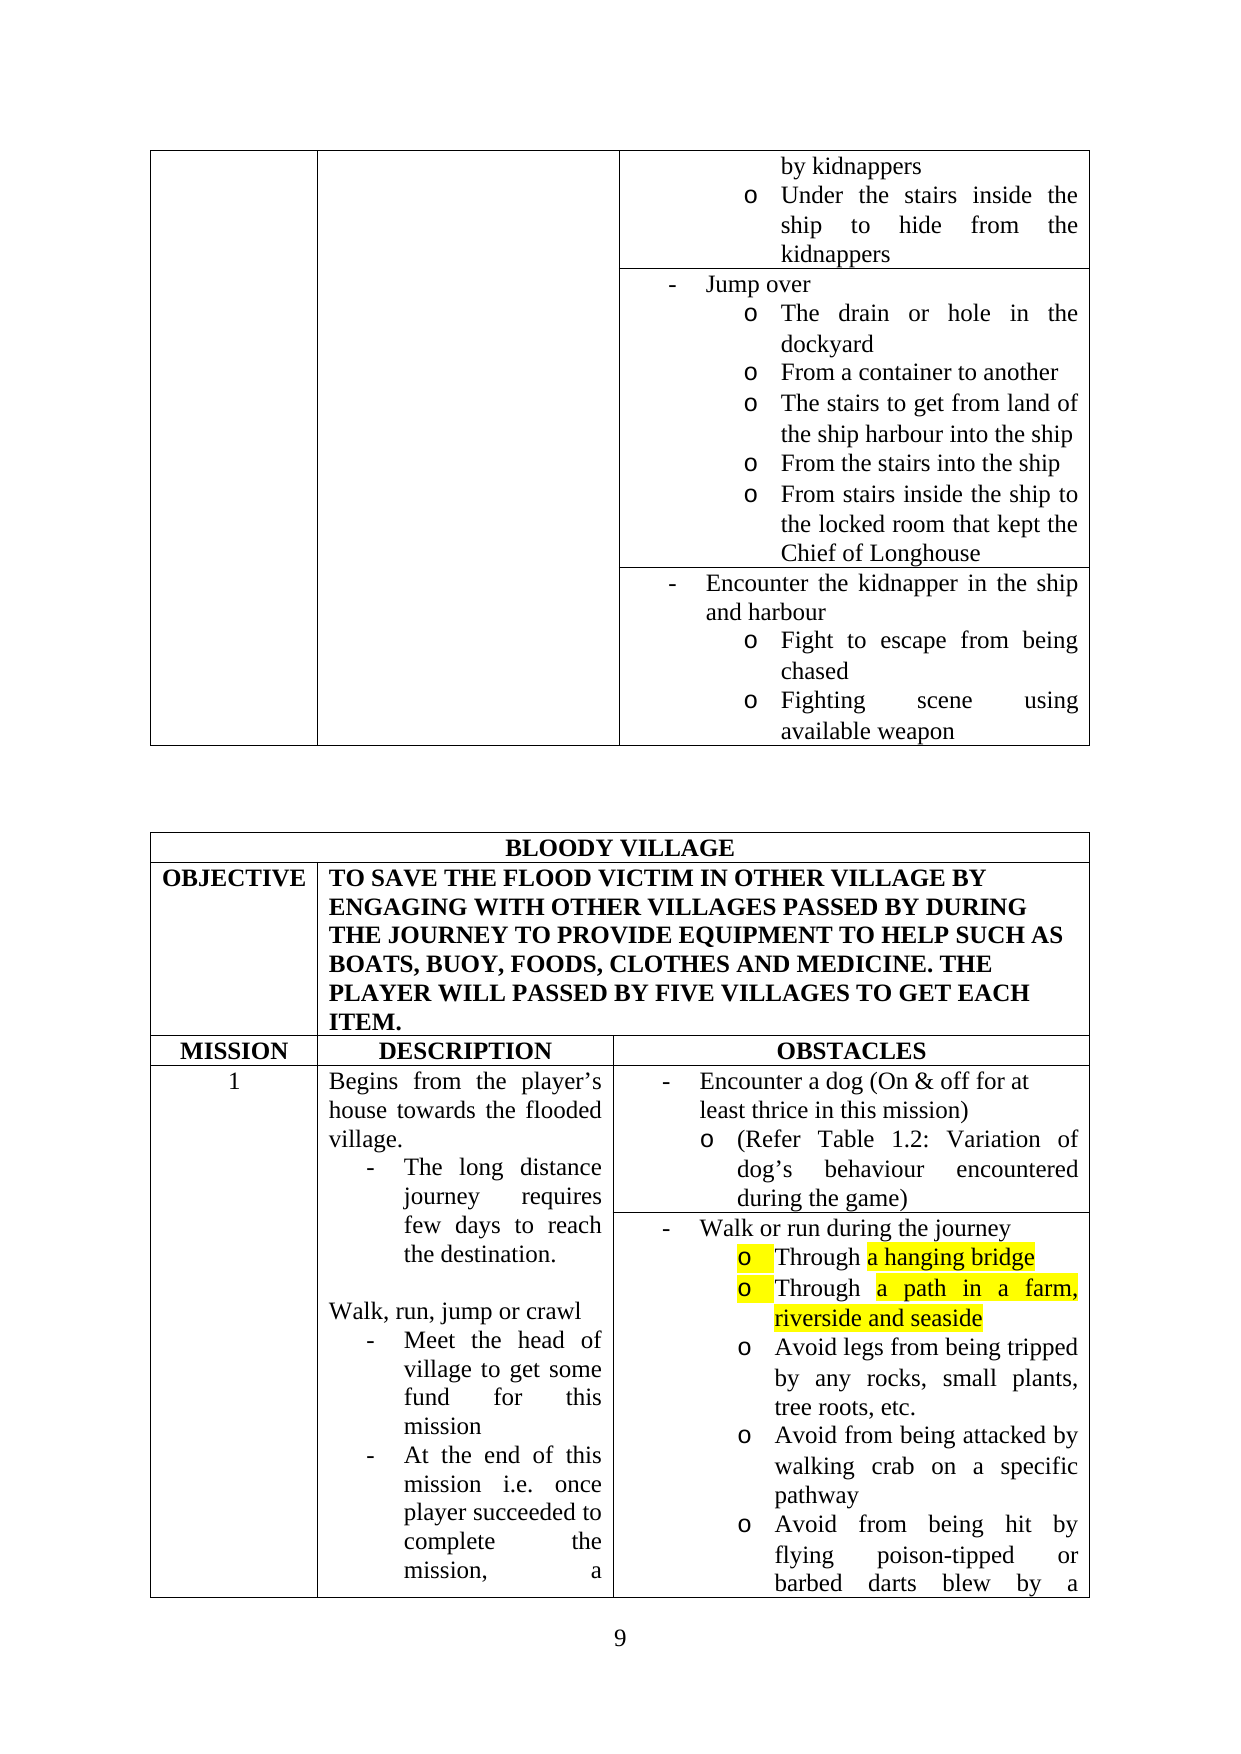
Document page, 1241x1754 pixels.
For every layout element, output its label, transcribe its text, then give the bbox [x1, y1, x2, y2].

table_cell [620, 151, 1089, 268]
table_header BLOODY VILLAGE [151, 833, 1089, 862]
table_cell DESCRIPTION [318, 1036, 613, 1065]
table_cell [614, 1213, 1089, 1597]
table_cell OBJECTIVE [151, 863, 317, 1035]
table_cell OBSTACLES [614, 1036, 1089, 1065]
table_cell Encounter a dog (On & off for at least thrice in this mission) (Refer Table 1.2: Variation of dog’s behaviour encountered during the game) [614, 1066, 1089, 1212]
table_cell Jump over The drain or hole in the dockyard From a container to another The stairs to get from land of the ship harbour into the ship From the stairs into the ship From stairs inside the ship to the locked room that kept the Chief of Longhouse [620, 269, 1089, 567]
table_cell Begins from the player’s house towards the flooded village. The long distance journey requires few days to reach the destination. Walk, run, jump or crawl Meet the head of village to get some fund for this mission At the end of this mission i.e. once player succeeded to complete the mission, a statement appear on the screen that the head of village agreed to contribute RM 1000.00 taken from the government emergency allocation [318, 1066, 613, 1597]
table_cell Encounter the kidnapper in the ship and harbour Fight to escape from being chased Fighting scene using available weapon [620, 568, 1089, 745]
table_cell MISSION [151, 1036, 317, 1065]
table_cell TO SAVE THE FLOOD VICTIM IN OTHER VILLAGE BY ENGAGING WITH OTHER VILLAGES PASSED BY DURING THE JOURNEY TO PROVIDE EQUIPMENT TO HELP SUCH AS BOATS, BUOY, FOODS, CLOTHES AND MEDICINE. THE PLAYER WILL PASSED BY FIVE VILLAGES TO GET EACH ITEM. [318, 863, 1089, 1035]
table_cell 1 [151, 1066, 317, 1597]
